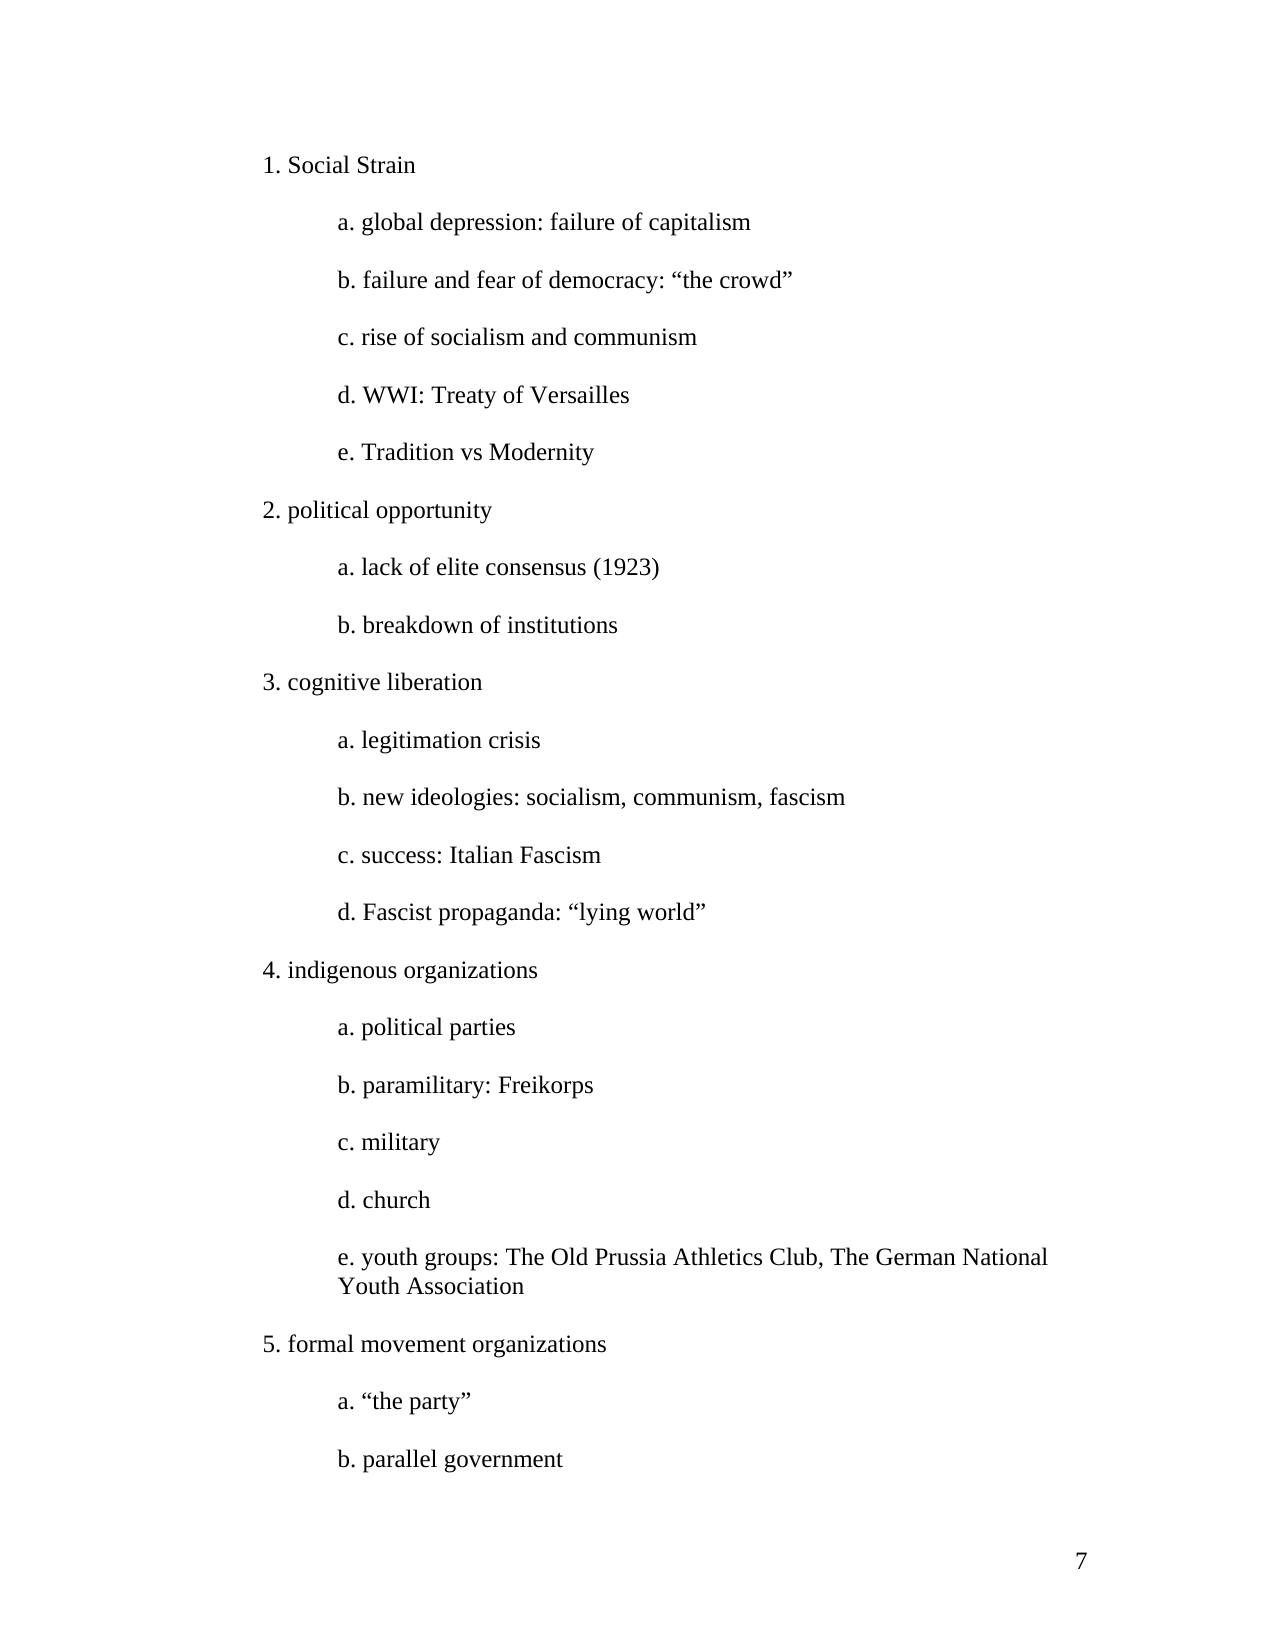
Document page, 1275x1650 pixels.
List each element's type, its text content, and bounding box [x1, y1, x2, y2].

text c. military [187, 1127, 1087, 1156]
text 1. Social Strain [187, 150, 1087, 179]
text d. Fascist propaganda: “lying world” [262, 897, 1087, 926]
text a. legitimation crisis [187, 725, 1087, 754]
text a. political parties [187, 1012, 1087, 1041]
text 2. political opportunity [187, 495, 1087, 524]
text b. new ideologies: socialism, communism, fascism [187, 782, 1087, 811]
text a. lack of elite consensus (1923) [187, 552, 1087, 581]
text b. failure and fear of democracy: “the crowd” [187, 265, 1087, 294]
text c. success: Italian Fascism [187, 840, 1087, 869]
text b. parallel government [187, 1444, 1087, 1472]
text e. youth groups: The Old Prussia Athletics Club, The German National Youth Association [337, 1242, 1087, 1300]
text 5. formal movement organizations [187, 1329, 1087, 1357]
text a. “the party” [187, 1386, 1087, 1415]
text b. breakdown of institutions [187, 610, 1087, 639]
text b. paramilitary: Freikorps [262, 1070, 1087, 1099]
text d. WWI: Treaty of Versailles [187, 380, 1087, 409]
text 3. cognitive liberation [187, 667, 1087, 696]
text c. rise of socialism and communism [187, 322, 1087, 351]
text 4. indigenous organizations [187, 955, 1087, 984]
text d. church [187, 1185, 1087, 1214]
text a. global depression: failure of capitalism [187, 207, 1087, 236]
text e. Tradition vs Modernity [187, 437, 1087, 466]
